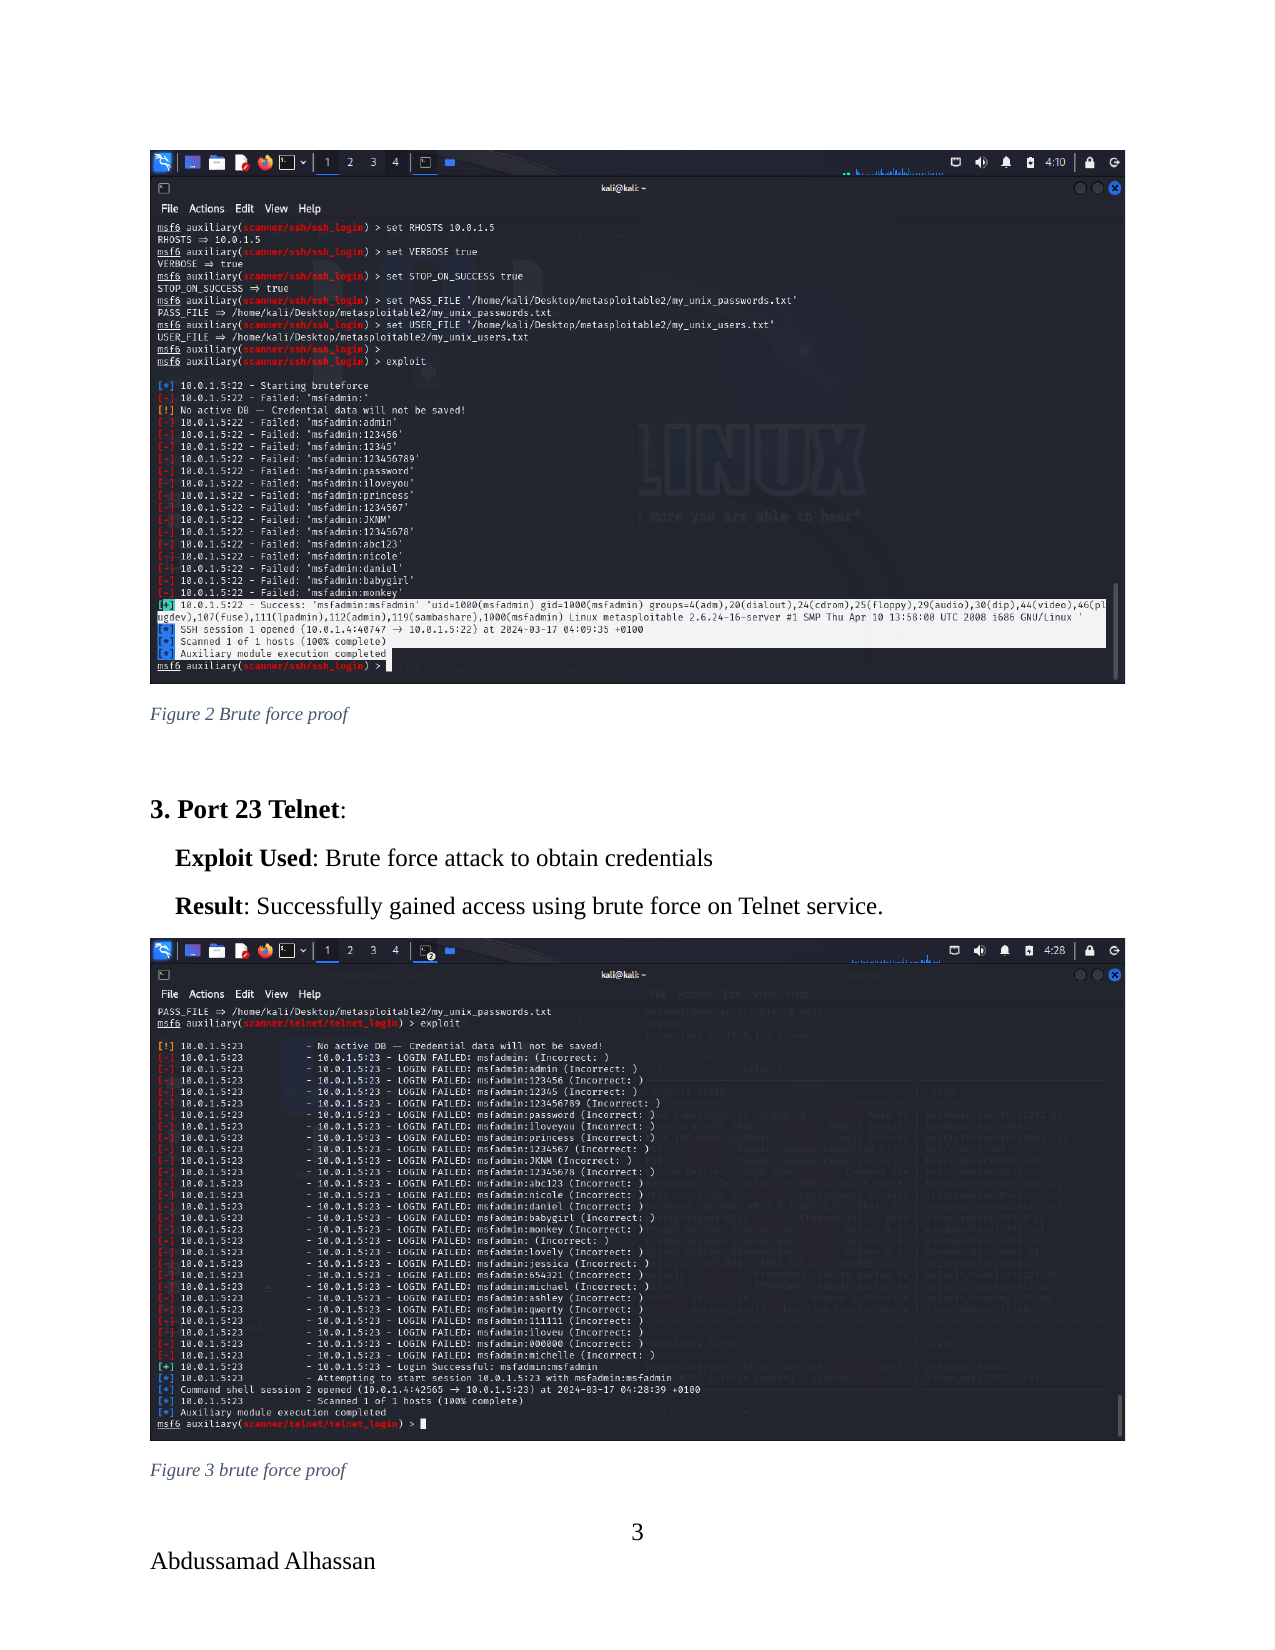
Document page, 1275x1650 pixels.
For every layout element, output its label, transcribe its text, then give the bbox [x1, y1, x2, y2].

text Figure 3 brute force proof [150, 1459, 1125, 1481]
text Figure 2 Brute force proof [150, 703, 1125, 724]
text 3. Port 23 Telnet: [150, 793, 1125, 824]
text Exploit Used: Brute force attack to obtain credentials [150, 843, 1125, 872]
picture [150, 938, 1125, 1441]
picture [150, 150, 1125, 684]
text Result: Successfully gained access using brute force on Telnet service. [150, 891, 1125, 920]
